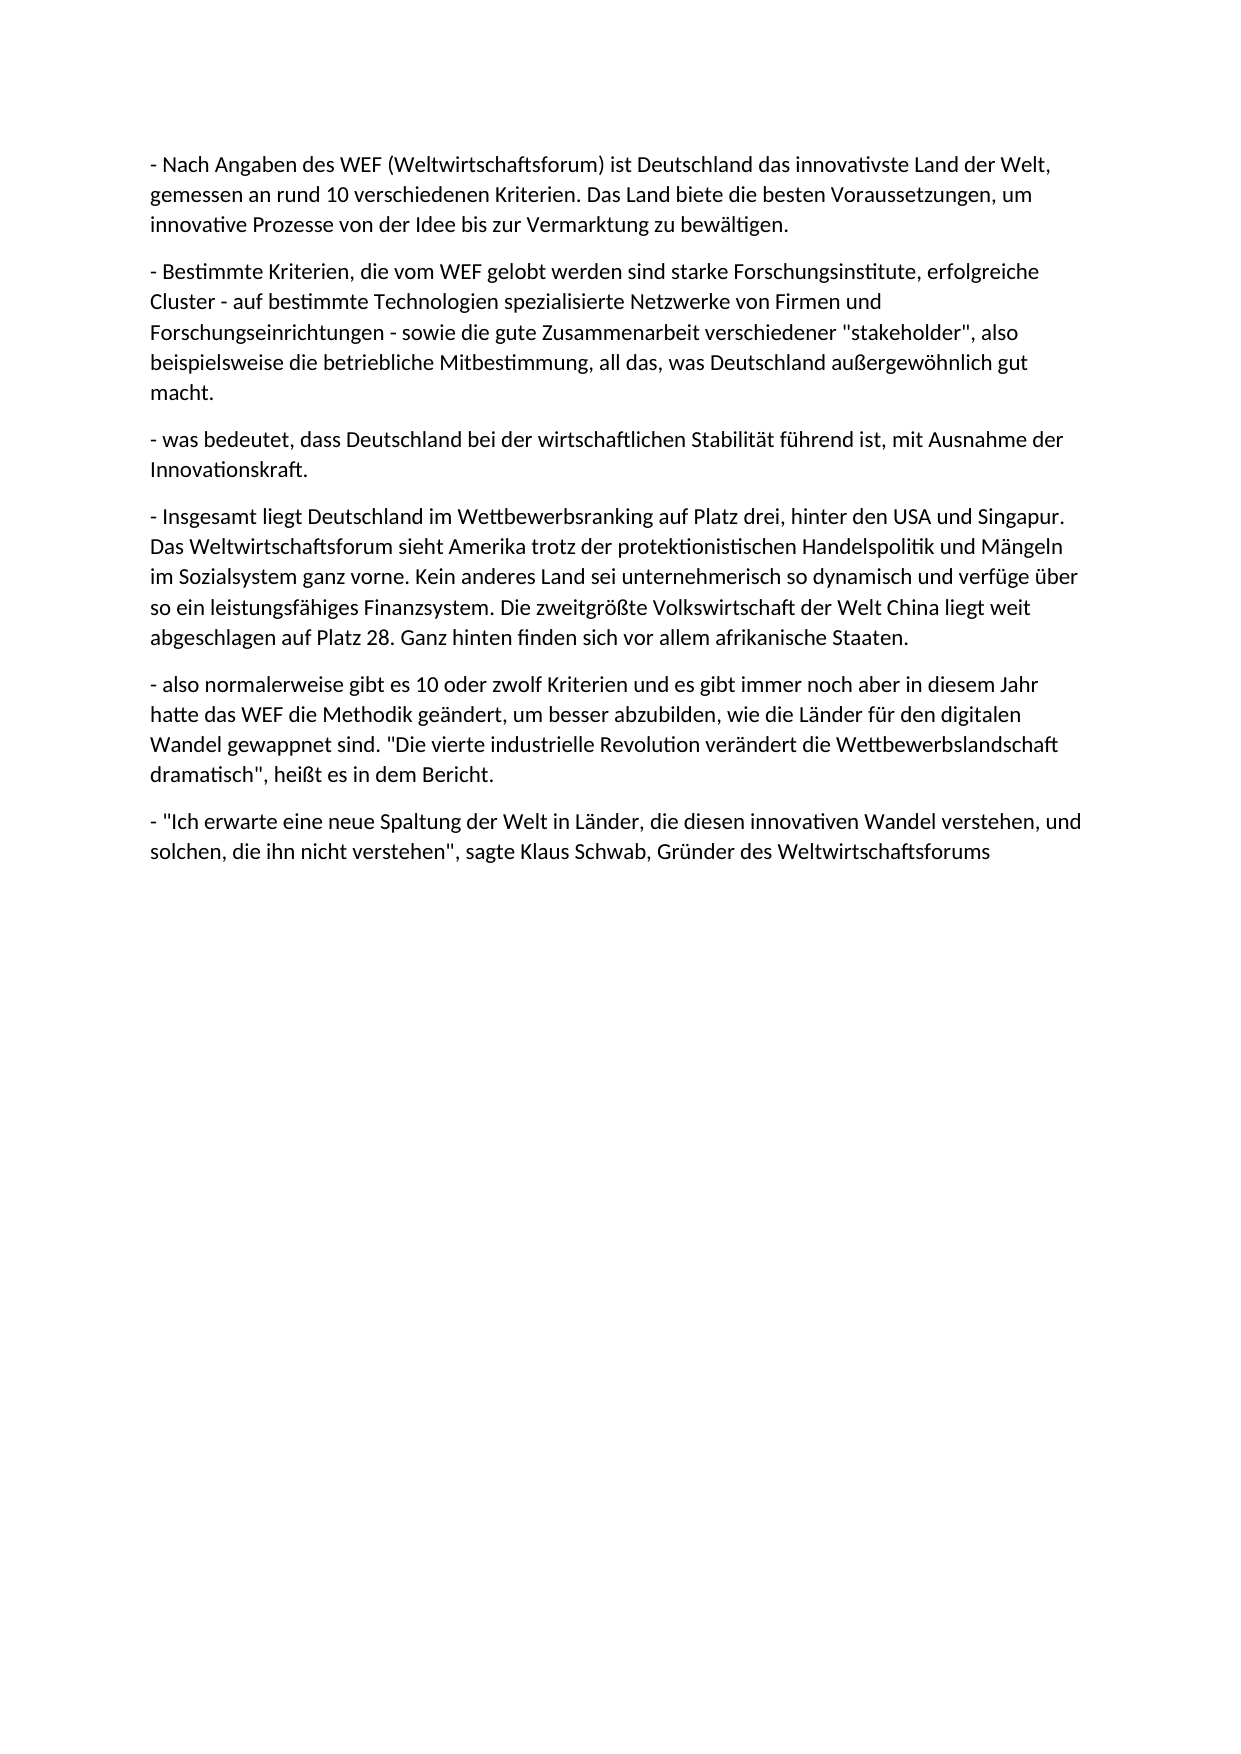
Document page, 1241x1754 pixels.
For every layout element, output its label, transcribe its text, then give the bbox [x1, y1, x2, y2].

text - was bedeutet, dass Deutschland bei der wirtschaftlichen Stabilität führend ist, mit Ausnahme der Innovationskraft. [150, 425, 1090, 483]
text - Nach Angaben des WEF (Weltwirtschaftsforum) ist Deutschland das innovativste Land der Welt, gemessen an rund 10 verschiedenen Kriterien. Das Land biete die besten Voraussetzungen, um innovative Prozesse von der Idee bis zur Vermarktung zu bewältigen. [150, 150, 1090, 238]
text - Insgesamt liegt Deutschland im Wettbewerbsranking auf Platz drei, hinter den USA und Singapur. Das Weltwirtschaftsforum sieht Amerika trotz der protektionistischen Handelspolitik und Mängeln im Sozialsystem ganz vorne. Kein anderes Land sei unternehmerisch so dynamisch und verfüge über so ein leistungsfähiges Finanzsystem. Die zweitgrößte Volkswirtschaft der Welt China liegt weit abgeschlagen auf Platz 28. Ganz hinten finden sich vor allem afrikanische Staaten. [150, 502, 1090, 651]
text - Bestimmte Kriterien, die vom WEF gelobt werden sind starke Forschungsinstitute, erfolgreiche Cluster - auf bestimmte Technologien spezialisierte Netzwerke von Firmen und Forschungseinrichtungen - sowie die gute Zusammenarbeit verschiedener "stakeholder", also beispielsweise die betriebliche Mitbestimmung, all das, was Deutschland außergewöhnlich gut macht. [150, 257, 1090, 406]
text - also normalerweise gibt es 10 oder zwolf Kriterien und es gibt immer noch aber in diesem Jahr hatte das WEF die Methodik geändert, um besser abzubilden, wie die Länder für den digitalen Wandel gewappnet sind. "Die vierte industrielle Revolution verändert die Wettbewerbslandschaft dramatisch", heißt es in dem Bericht. [150, 670, 1090, 788]
text - "Ich erwarte eine neue Spaltung der Welt in Länder, die diesen innovativen Wandel verstehen, und solchen, die ihn nicht verstehen", sagte Klaus Schwab, Gründer des Weltwirtschaftsforums [150, 807, 1090, 866]
